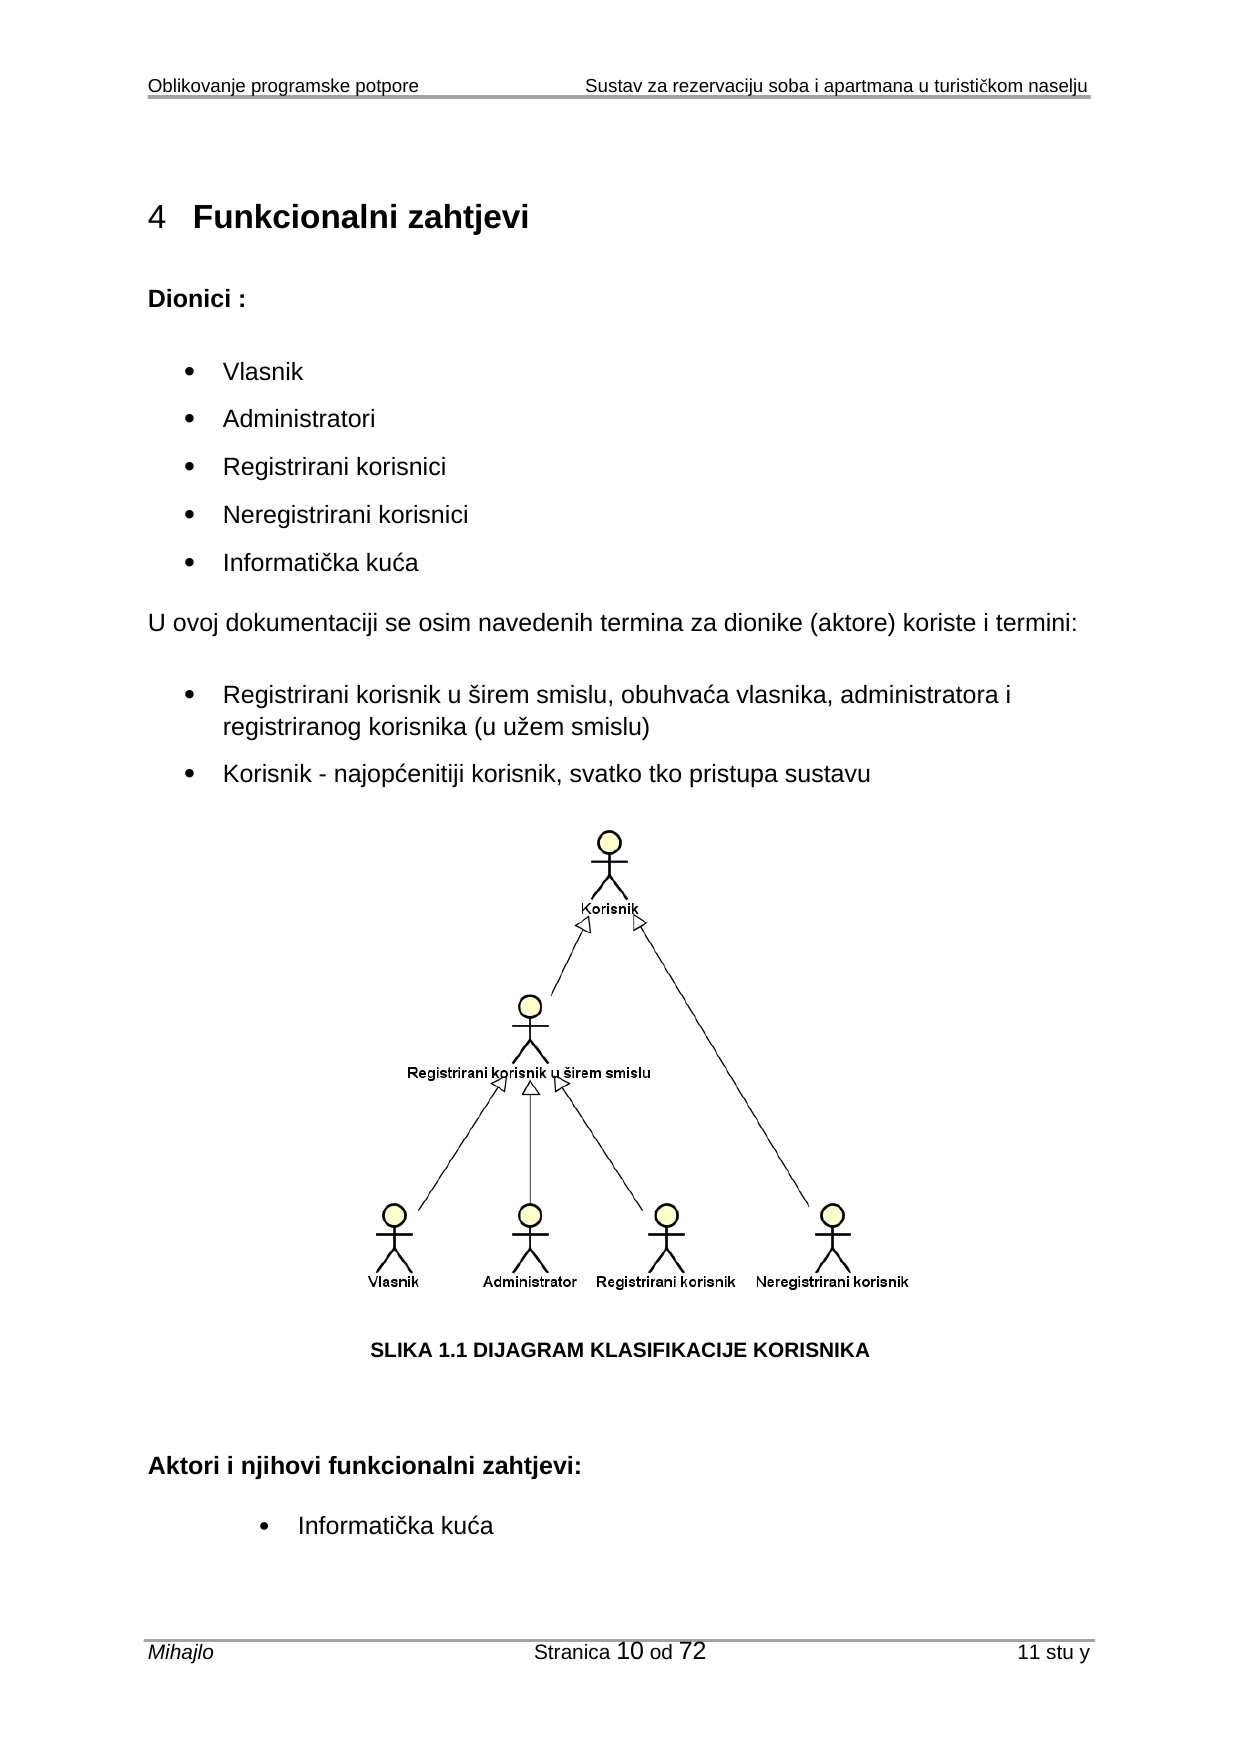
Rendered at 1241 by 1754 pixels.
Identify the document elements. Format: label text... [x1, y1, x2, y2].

text Slika 1.1 Dijagram klasifikacije korisnika [148, 1338, 1093, 1362]
list Registrirani korisnici [185, 452, 1093, 481]
subtitle Funkcionalni zahtjevi [148, 198, 1093, 236]
picture [356, 819, 922, 1324]
list Vlasnik [185, 357, 1093, 386]
text Dionici : [148, 284, 1093, 313]
text U ovoj dokumentaciji se osim navedenih termina za dionike (aktore) koriste i termini: [148, 608, 1093, 637]
list Korisnik - najopćenitiji korisnik, svatko tko pristupa sustavu [185, 759, 1093, 788]
list Neregistrirani korisnici [185, 500, 1093, 529]
list Informatička kuća [260, 1511, 1093, 1539]
list Registrirani korisnik u širem smislu, obuhvaća vlasnika, administratora i registriranog korisnika (u užem smislu) [185, 681, 1093, 740]
text Aktori i njihovi funkcionalni zahtjevi: [148, 1451, 1093, 1479]
list Administratori [185, 404, 1093, 433]
picture [147, 95, 1092, 99]
list Informatička kuća [185, 548, 1093, 577]
